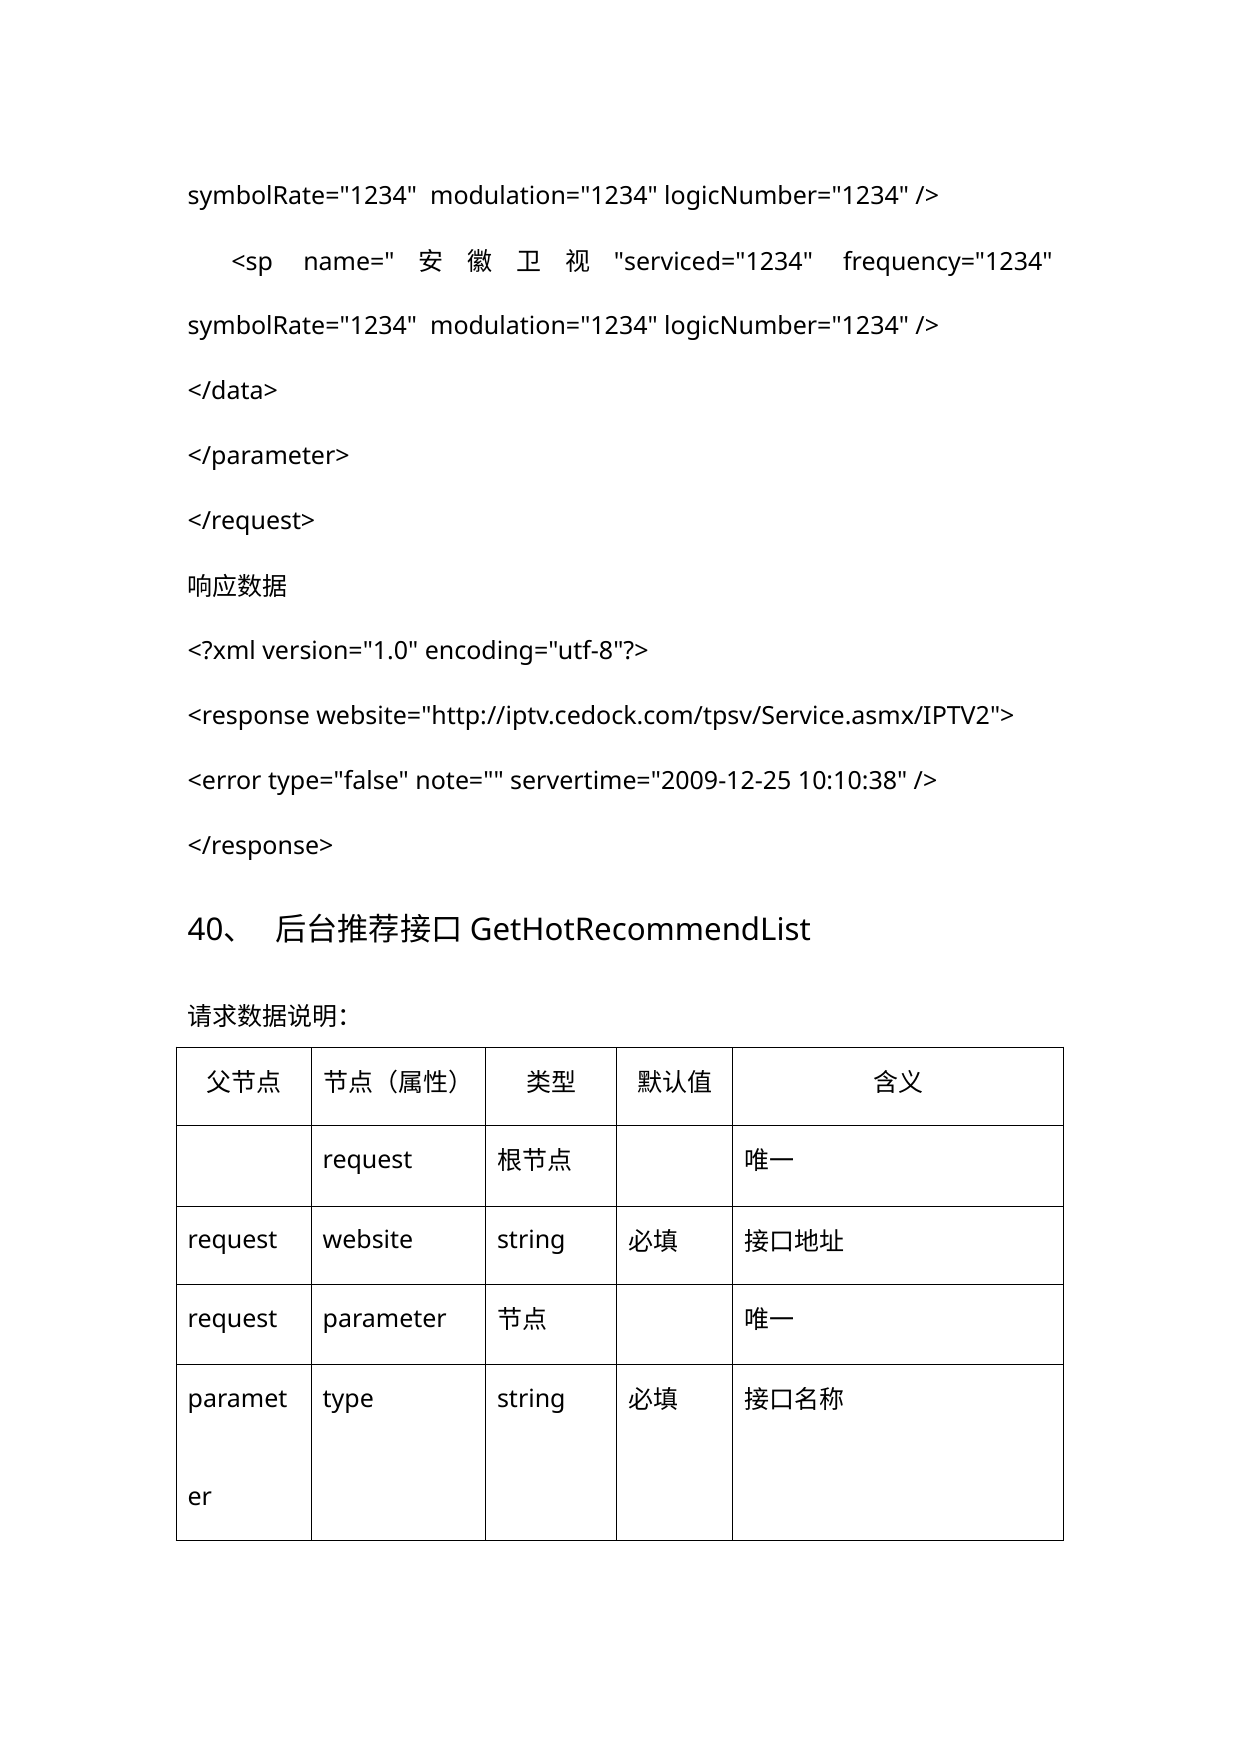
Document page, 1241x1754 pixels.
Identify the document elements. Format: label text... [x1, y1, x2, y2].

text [187, 227, 1053, 357]
text <response website="http://iptv.cedock.com/tpsv/Service.asmx/IPTV2"> [187, 682, 1053, 747]
text 请求数据说明： [187, 982, 1053, 1047]
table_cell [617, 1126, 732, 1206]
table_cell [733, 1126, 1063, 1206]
text </parameter> [187, 422, 1053, 487]
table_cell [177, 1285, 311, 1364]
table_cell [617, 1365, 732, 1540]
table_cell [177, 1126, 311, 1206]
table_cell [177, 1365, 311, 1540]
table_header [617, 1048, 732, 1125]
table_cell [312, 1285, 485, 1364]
list 后台推荐接口 GetHotRecommendList [187, 894, 1053, 959]
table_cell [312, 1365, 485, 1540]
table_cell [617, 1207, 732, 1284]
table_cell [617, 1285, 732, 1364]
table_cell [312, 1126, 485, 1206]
text <error type="false" note="" servertime="2009-12-25 10:10:38" /> [187, 747, 1053, 812]
text <?xml version="1.0" encoding="utf-8"?> [187, 617, 1053, 682]
text </request> [187, 487, 1053, 552]
text </response> [187, 812, 1053, 877]
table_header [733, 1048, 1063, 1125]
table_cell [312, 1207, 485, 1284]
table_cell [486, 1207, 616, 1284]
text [187, 162, 1053, 227]
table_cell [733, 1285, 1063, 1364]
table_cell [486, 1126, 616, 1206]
text 响应数据 [187, 552, 1053, 617]
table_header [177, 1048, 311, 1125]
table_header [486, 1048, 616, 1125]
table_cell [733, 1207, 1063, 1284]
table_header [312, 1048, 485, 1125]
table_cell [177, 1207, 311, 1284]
text </data> [187, 357, 1053, 422]
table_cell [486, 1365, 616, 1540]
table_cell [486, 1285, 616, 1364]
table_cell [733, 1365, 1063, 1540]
